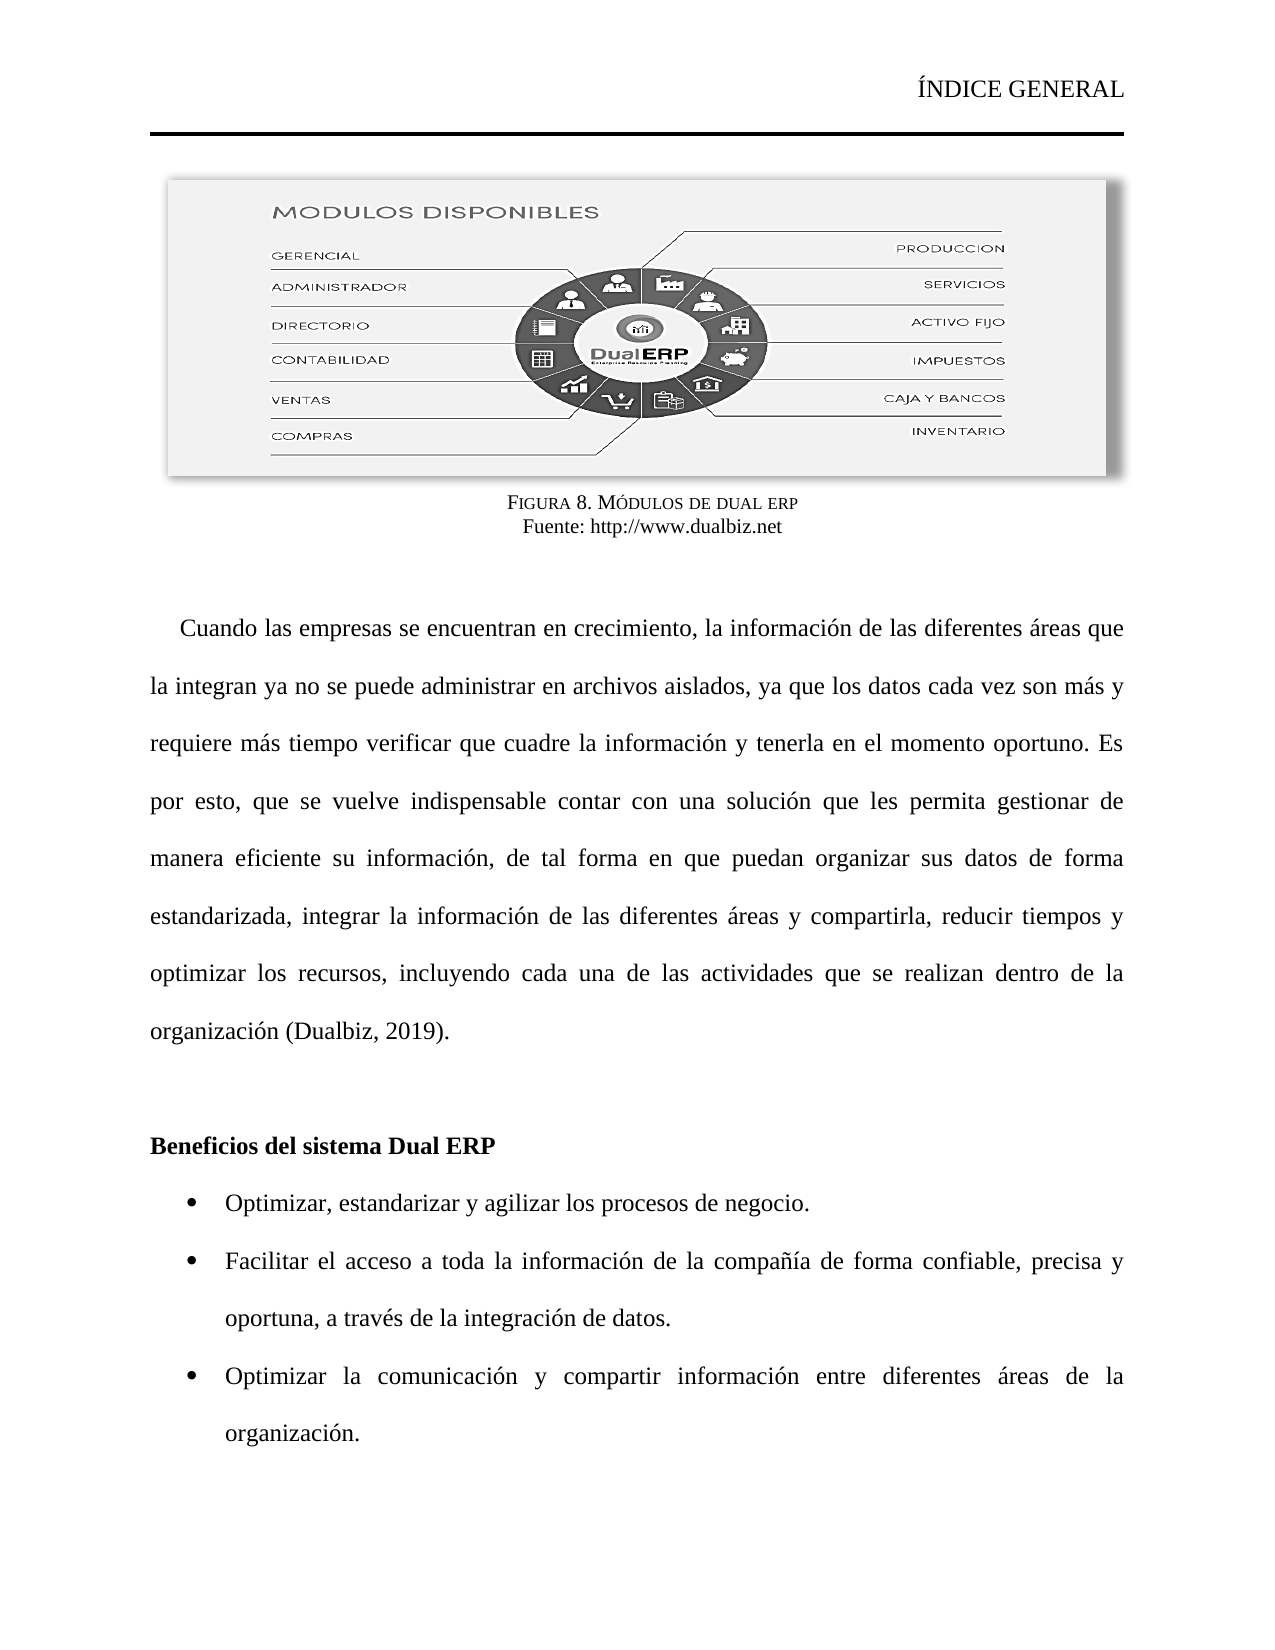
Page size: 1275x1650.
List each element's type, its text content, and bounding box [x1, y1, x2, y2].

subtitle Beneficios del sistema Dual ERP [150, 1131, 1125, 1160]
list Facilitar el acceso a toda la información de la compañía de forma confiable, precisa y oportuna, a través de la integración de datos. [187, 1246, 1125, 1332]
text Fuente: http://www.dualbiz.net [150, 514, 1125, 538]
picture [168, 180, 1106, 476]
text Cuando las empresas se encuentran en crecimiento, la información de las diferentes áreas que la integran ya no se puede administrar en archivos aislados, ya que los datos cada vez son más y requiere más tiempo verificar que cuadre la información y tenerla en el momento oportuno. Es por esto, que se vuelve indispensable contar con una solución que les permita gestionar de manera eficiente su información, de tal forma en que puedan organizar sus datos de forma estandarizada, integrar la información de las diferentes áreas y compartirla, reducir tiempos y optimizar los recursos, incluyendo cada una de las actividades que se realizan dentro de la organización. [150, 613, 1125, 1045]
list Optimizar la comunicación y compartir información entre diferentes áreas de la organización. [187, 1361, 1125, 1447]
text Figura 8. Módulos de dual erp [150, 490, 1125, 514]
list Optimizar, estandarizar y agilizar los procesos de negocio. [187, 1188, 1125, 1217]
